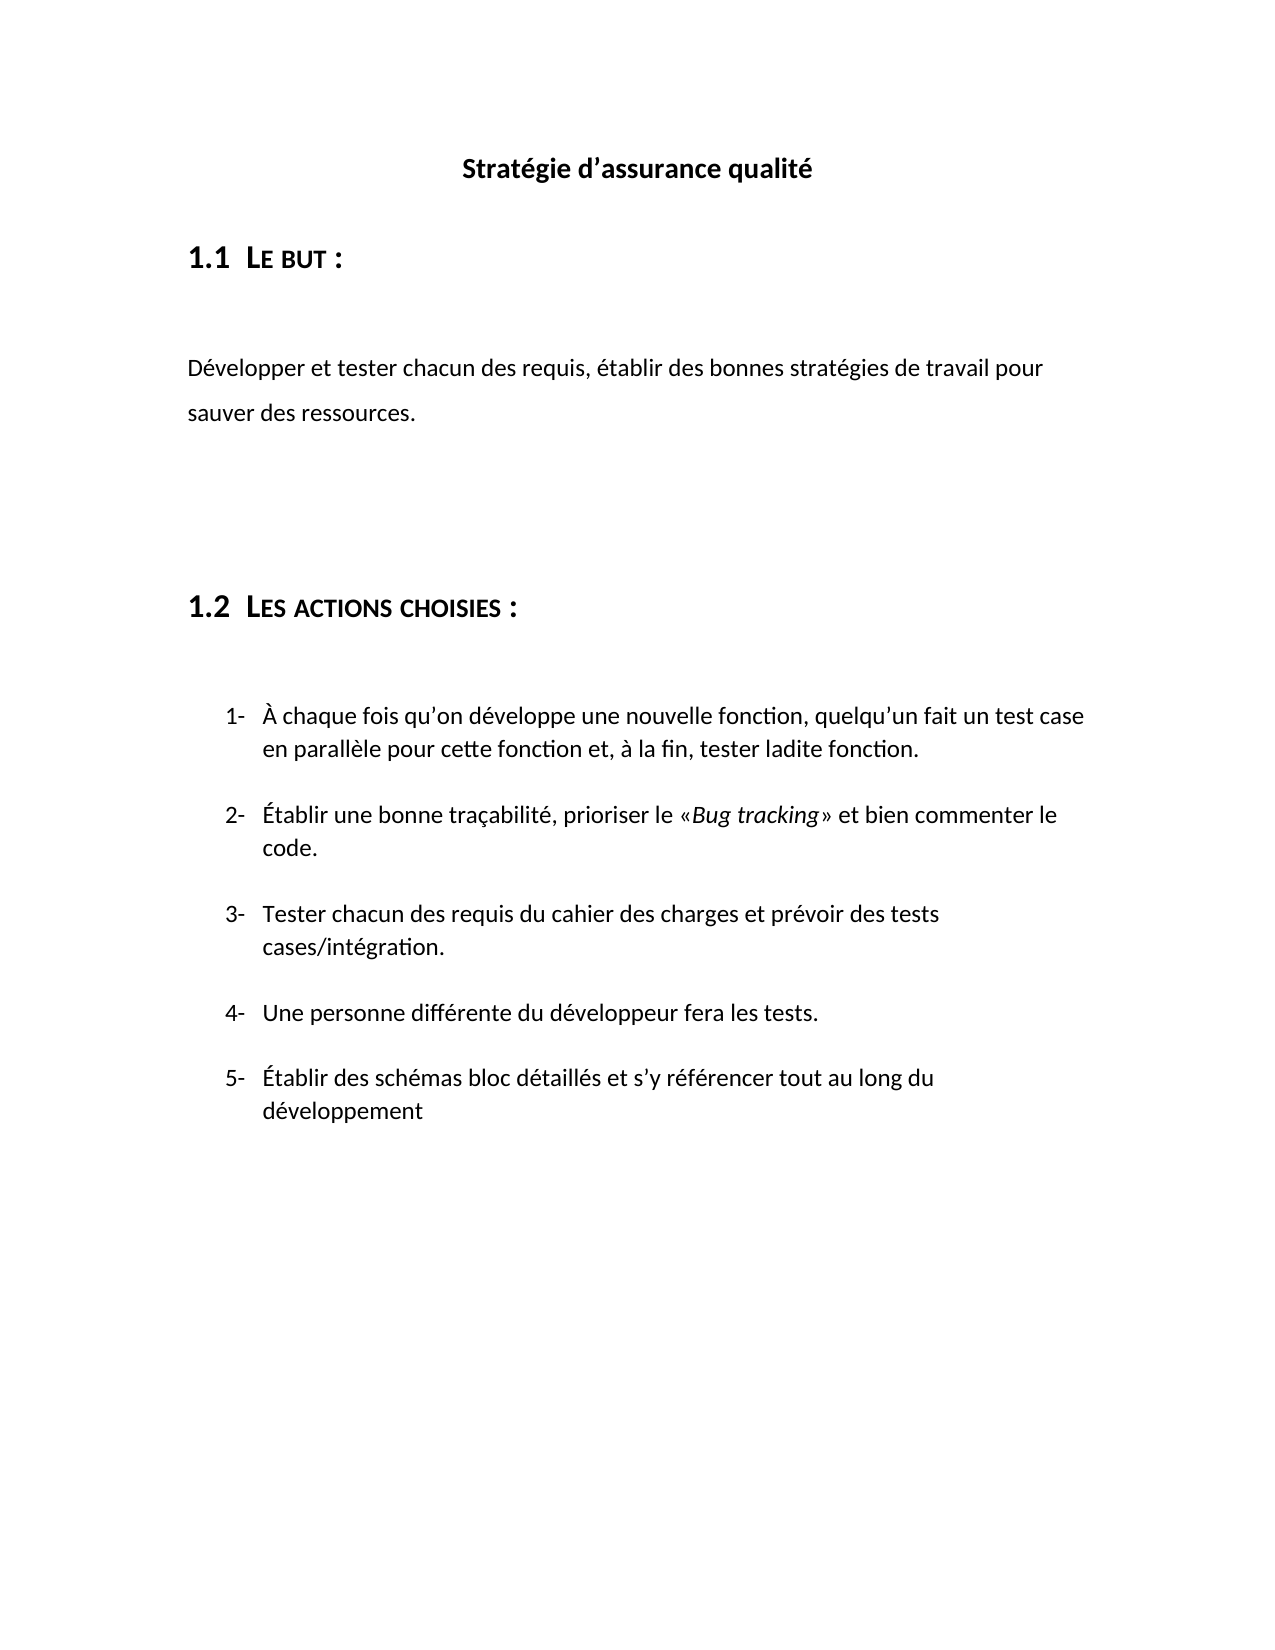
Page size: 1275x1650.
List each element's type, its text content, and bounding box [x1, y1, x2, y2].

text Développer et tester chacun des requis, établir des bonnes stratégies de travail pour sauver des ressources. [187, 352, 1088, 428]
list Tester chacun des requis du cahier des charges et prévoir des tests cases/intégration. [225, 898, 1088, 994]
list Une personne différente du développeur fera les tests. [225, 997, 1088, 1060]
list Établir des schémas bloc détaillés et s’y référencer tout au long du développement [225, 1062, 1088, 1126]
list À chaque fois qu’on développe une nouvelle fonction, quelqu’un fait un test case en parallèle pour cette fonction et, à la fin, tester ladite fonction. [225, 700, 1088, 797]
subtitle Les actions choisies : [187, 585, 1088, 625]
list Établir une bonne traçabilité, prioriser le «Bug tracking» et bien commenter le code. [225, 799, 1088, 896]
subtitle Le but : [187, 236, 1088, 277]
text Stratégie d’assurance qualité [187, 150, 1088, 211]
